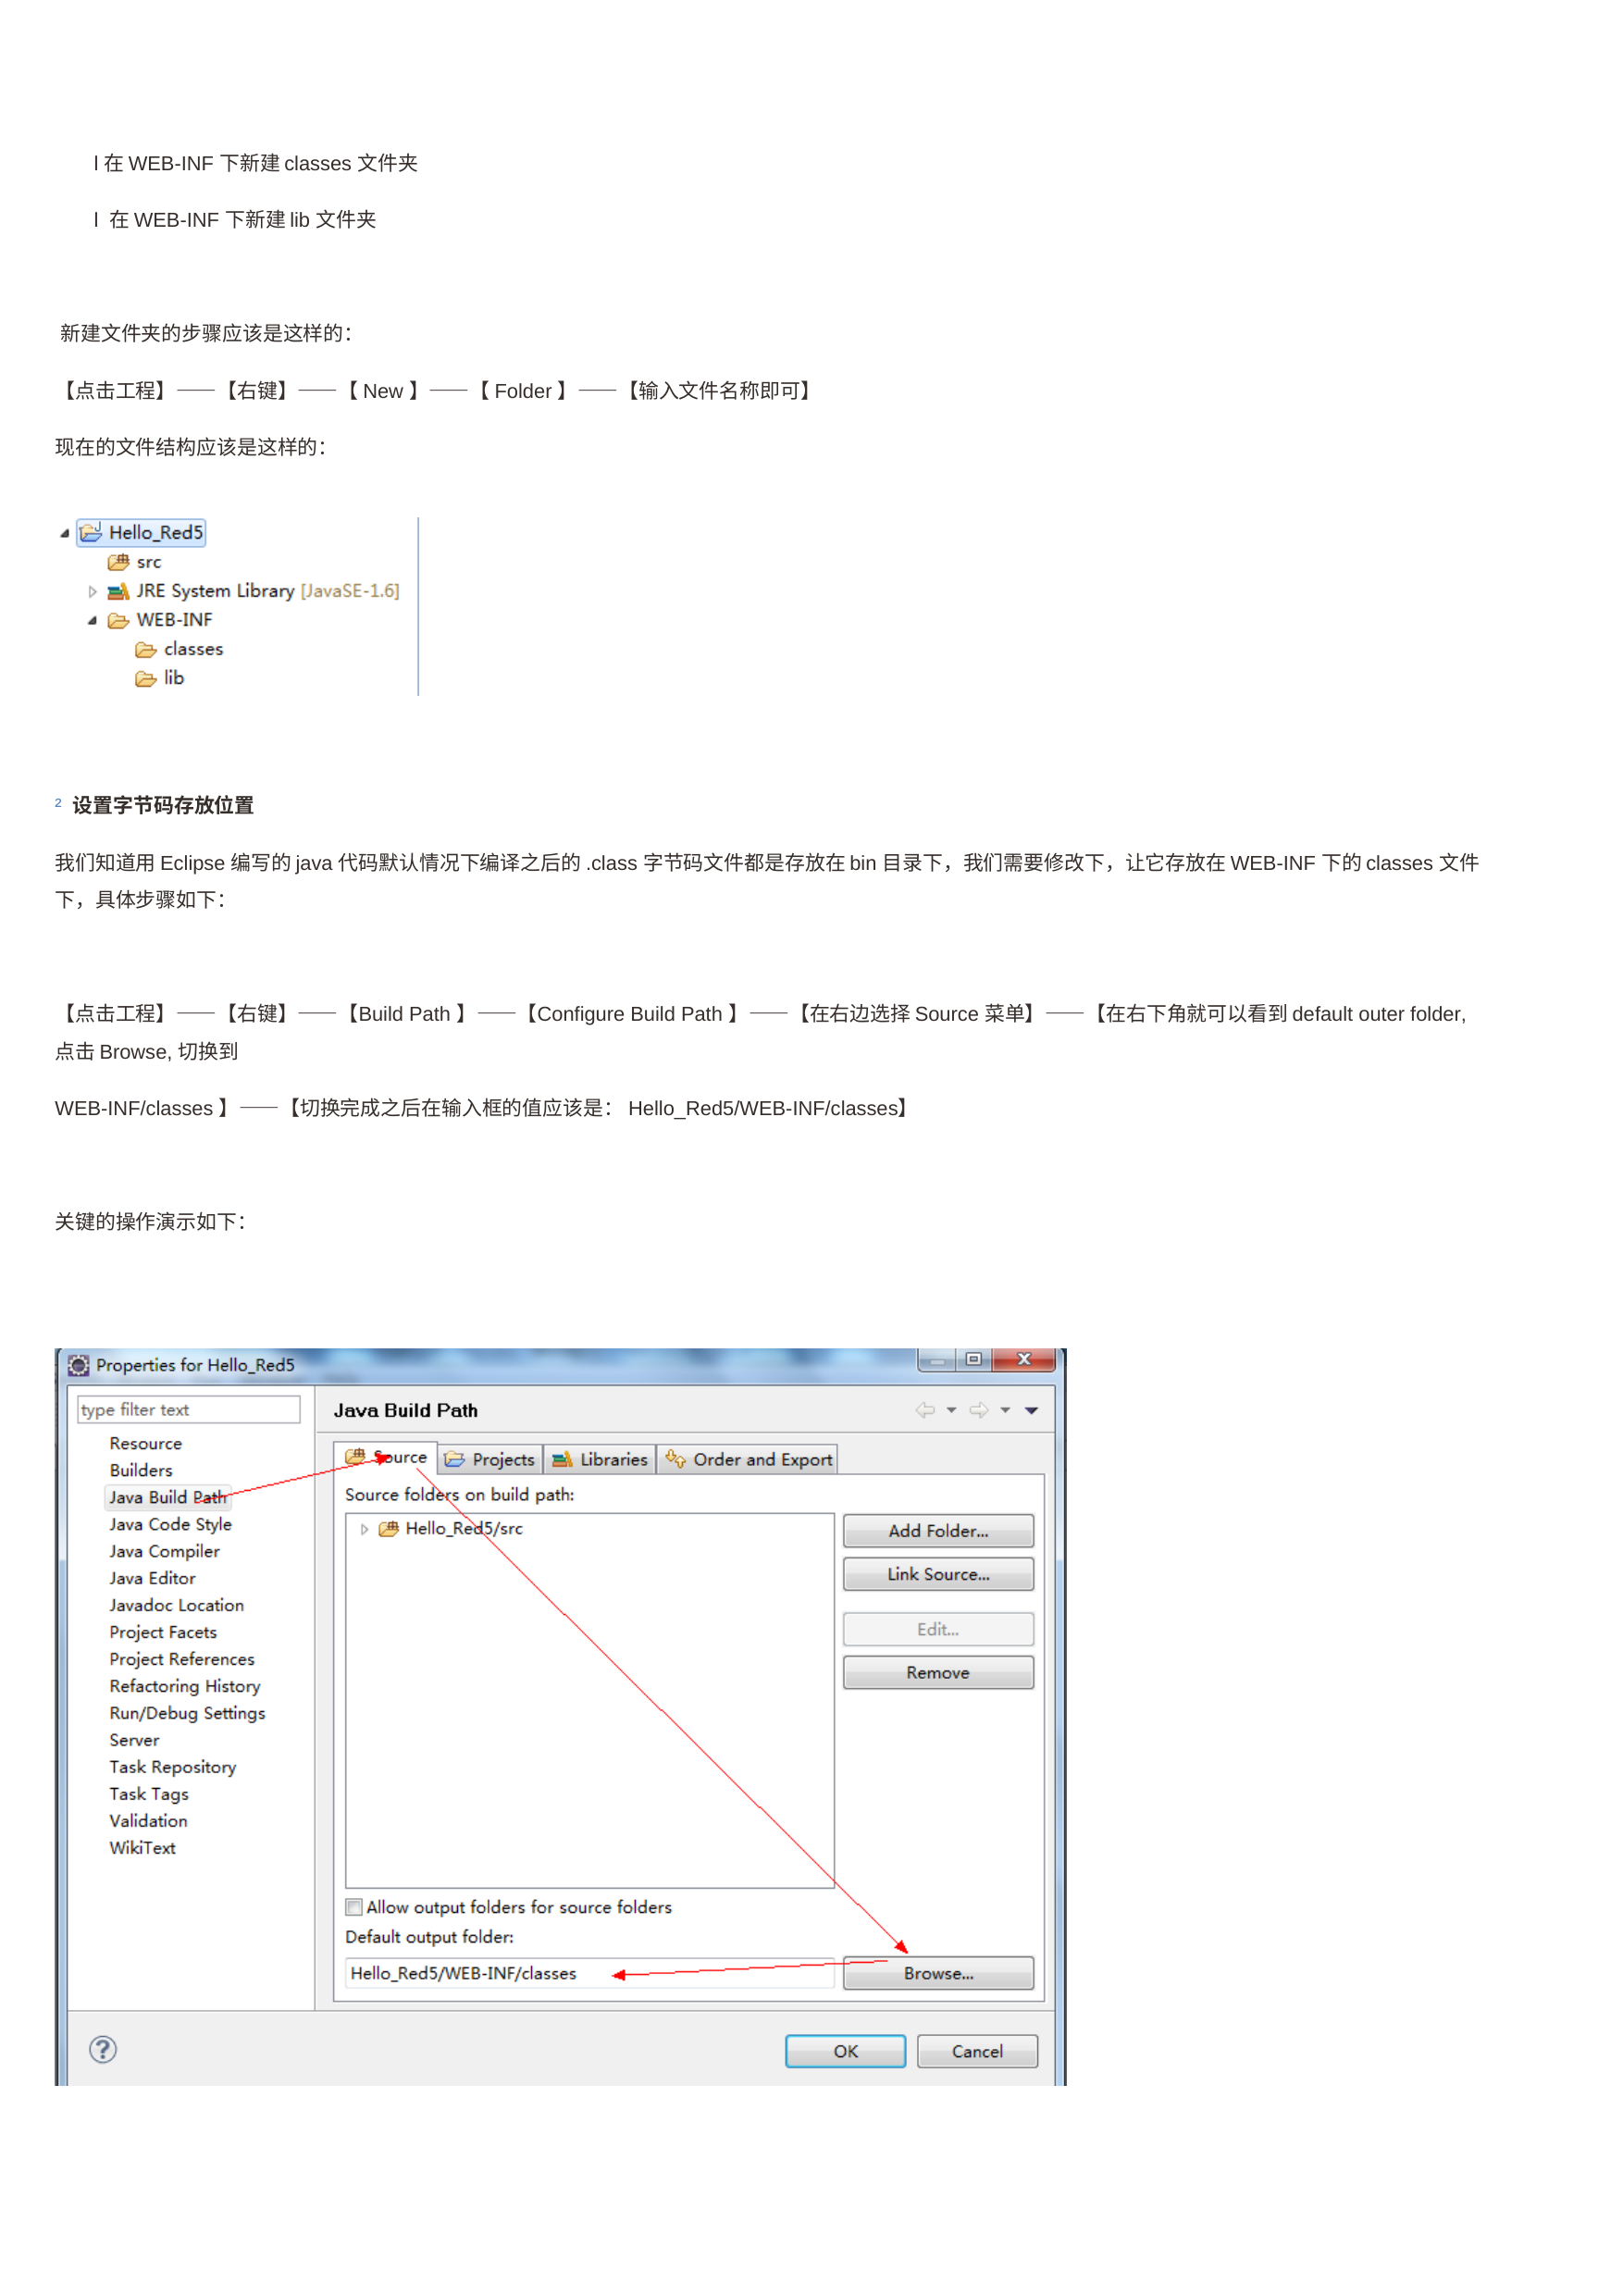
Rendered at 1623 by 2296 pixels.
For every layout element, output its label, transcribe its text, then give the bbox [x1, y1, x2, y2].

text 【点击工程】——【右键】——【Build Path 】——【Configure Build Path 】——【在右边选择Source 菜单】——【在右下角就可以看到default outer folder, 点击Browse, 切换到 [55, 989, 1489, 1065]
text 【点击工程】——【右键】——【 New 】——【 Folder 】——【输入文件名称即可】 [55, 366, 1489, 403]
text ² 设置字节码存放位置 [55, 781, 1489, 819]
text 新建文件夹的步骤应该是这样的： [55, 309, 1489, 347]
picture [55, 517, 419, 696]
text 关键的操作演示如下： [55, 1198, 1489, 1235]
text 现在的文件结构应该是这样的： [55, 423, 1489, 461]
text l 在WEB-INF 下新建lib 文件夹 [55, 195, 1489, 233]
picture [55, 1348, 1067, 2086]
text l 在WEB-INF 下新建classes 文件夹 [55, 139, 1489, 177]
text WEB-INF/classes 】——【切换完成之后在输入框的值应该是： Hello_Red5/WEB-INF/classes】 [55, 1084, 1489, 1122]
text 我们知道用Eclipse 编写的java 代码默认情况下编译之后的 .class 字节码文件都是存放在bin 目录下，我们需要修改下，让它存放在WEB-INF 下的classes 文件下，具体步骤如下： [55, 838, 1489, 913]
